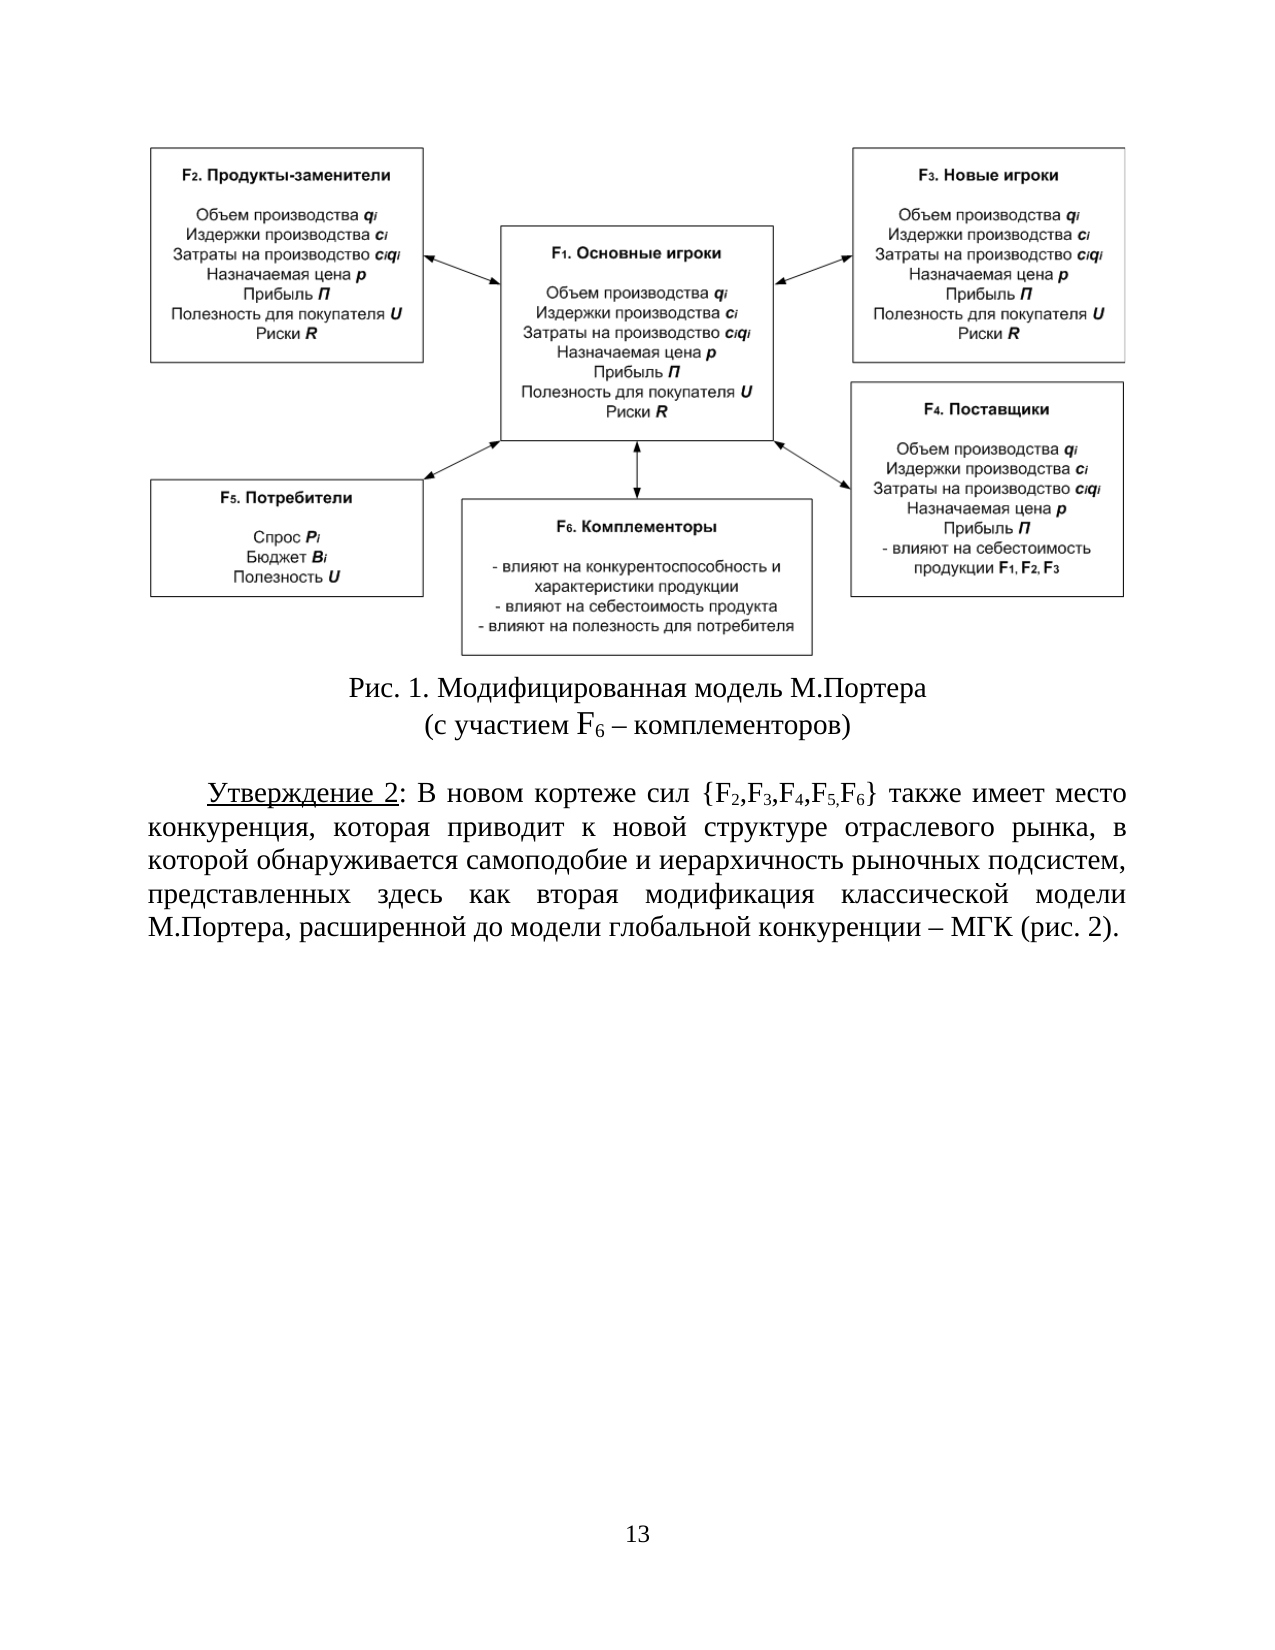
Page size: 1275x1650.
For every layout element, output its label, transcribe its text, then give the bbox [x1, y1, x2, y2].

text Рис. 1. Модифицированная модель М.Портера [148, 670, 1127, 703]
picture [150, 147, 1125, 656]
text Утверждение 2: В новом кортеже сил {F2,F3,F4,F5,F6} также имеет место конкуренция, которая приводит к новой структуре отраслевого рынка, в которой обнаруживается самоподобие и иерархичность рыночных подсистем, представленных здесь как вторая модификация классической модели М.Портера, расширенной до модели глобальной конкуренции – МГК (рис. 2). [148, 775, 1127, 943]
text (с участием F6 – комплементоров) [148, 703, 1127, 742]
